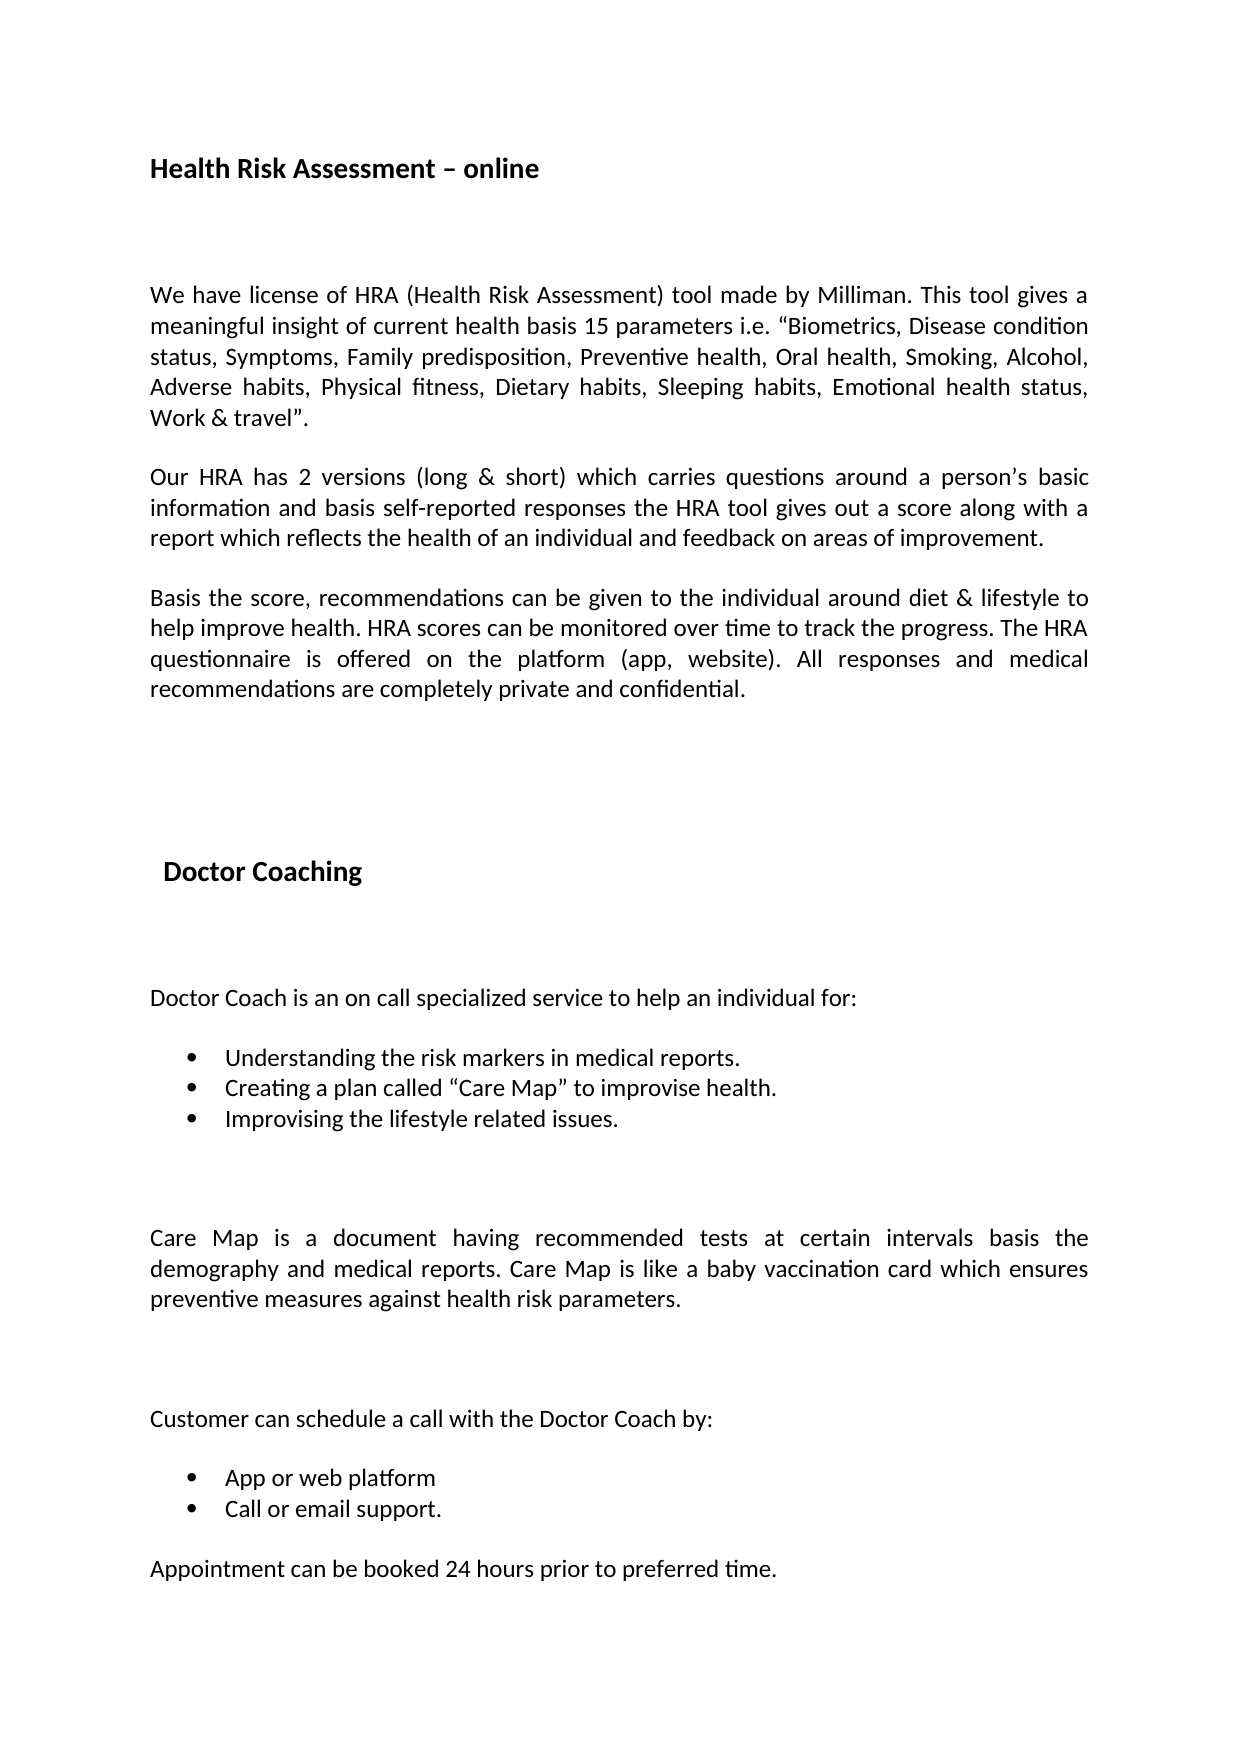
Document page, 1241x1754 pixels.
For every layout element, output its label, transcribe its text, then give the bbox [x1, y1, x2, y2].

list Improvising the lifestyle related issues. [187, 1103, 1090, 1133]
text Doctor Coach is an on call specialized service to help an individual for: [150, 982, 1090, 1013]
text Our HRA has 2 versions (long & short) which carries questions around a person’s basic information and basis self-reported responses the HRA tool gives out a score along with a report which reflects the health of an individual and feedback on areas of improvement. [150, 461, 1090, 553]
text We have license of HRA (Health Risk Assessment) tool made by Milliman. This tool gives a meaningful insight of current health basis 15 parameters i.e. “Biometrics, Disease condition status, Symptoms, Family predisposition, Preventive health, Oral health, Smoking, Alcohol, Adverse habits, Physical fitness, Dietary habits, Sleeping habits, Emotional health status, Work & travel”. [150, 279, 1090, 432]
text Doctor Coaching [150, 853, 1090, 888]
text Health Risk Assessment – online [150, 150, 1090, 186]
text Care Map is a document having recommended tests at certain intervals basis the demography and medical reports. Care Map is like a baby vaccination card which ensures preventive measures against health risk parameters. [150, 1222, 1090, 1314]
text Basis the score, recommendations can be given to the individual around diet & lifestyle to help improve health. HRA scores can be monitored over time to track the progress. The HRA questionnaire is offered on the platform (app, website). All responses and medical recommendations are completely private and confidential. [150, 582, 1090, 704]
list Call or email support. [187, 1493, 1090, 1523]
list Understanding the risk markers in medical reports. [187, 1042, 1090, 1072]
text Customer can schedule a call with the Doctor Coach by: [150, 1403, 1090, 1433]
list App or web platform [187, 1462, 1090, 1493]
text Appointment can be booked 24 hours prior to preferred time. [150, 1553, 1090, 1583]
list Creating a plan called “Care Map” to improvise health. [187, 1072, 1090, 1103]
